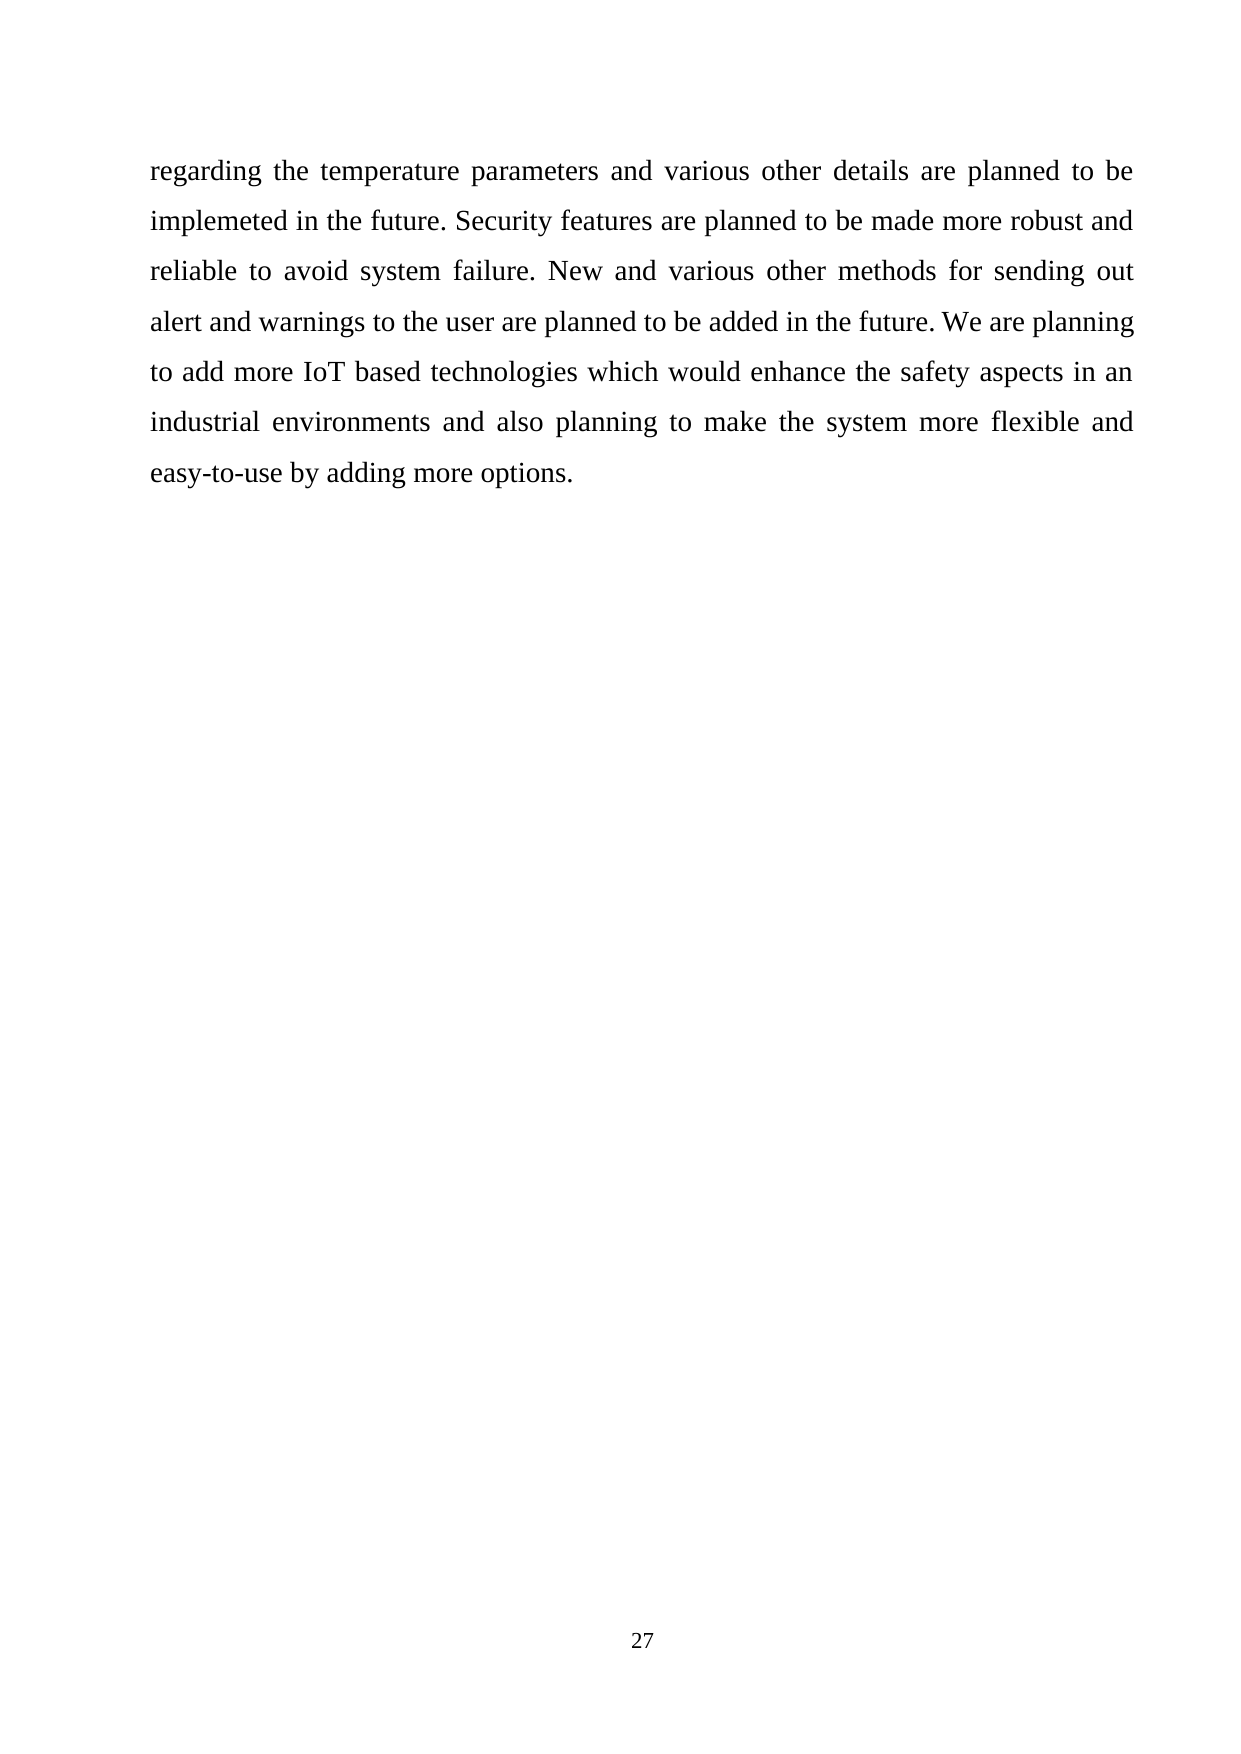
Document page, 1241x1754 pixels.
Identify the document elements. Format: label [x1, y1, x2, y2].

text [150, 153, 1134, 488]
